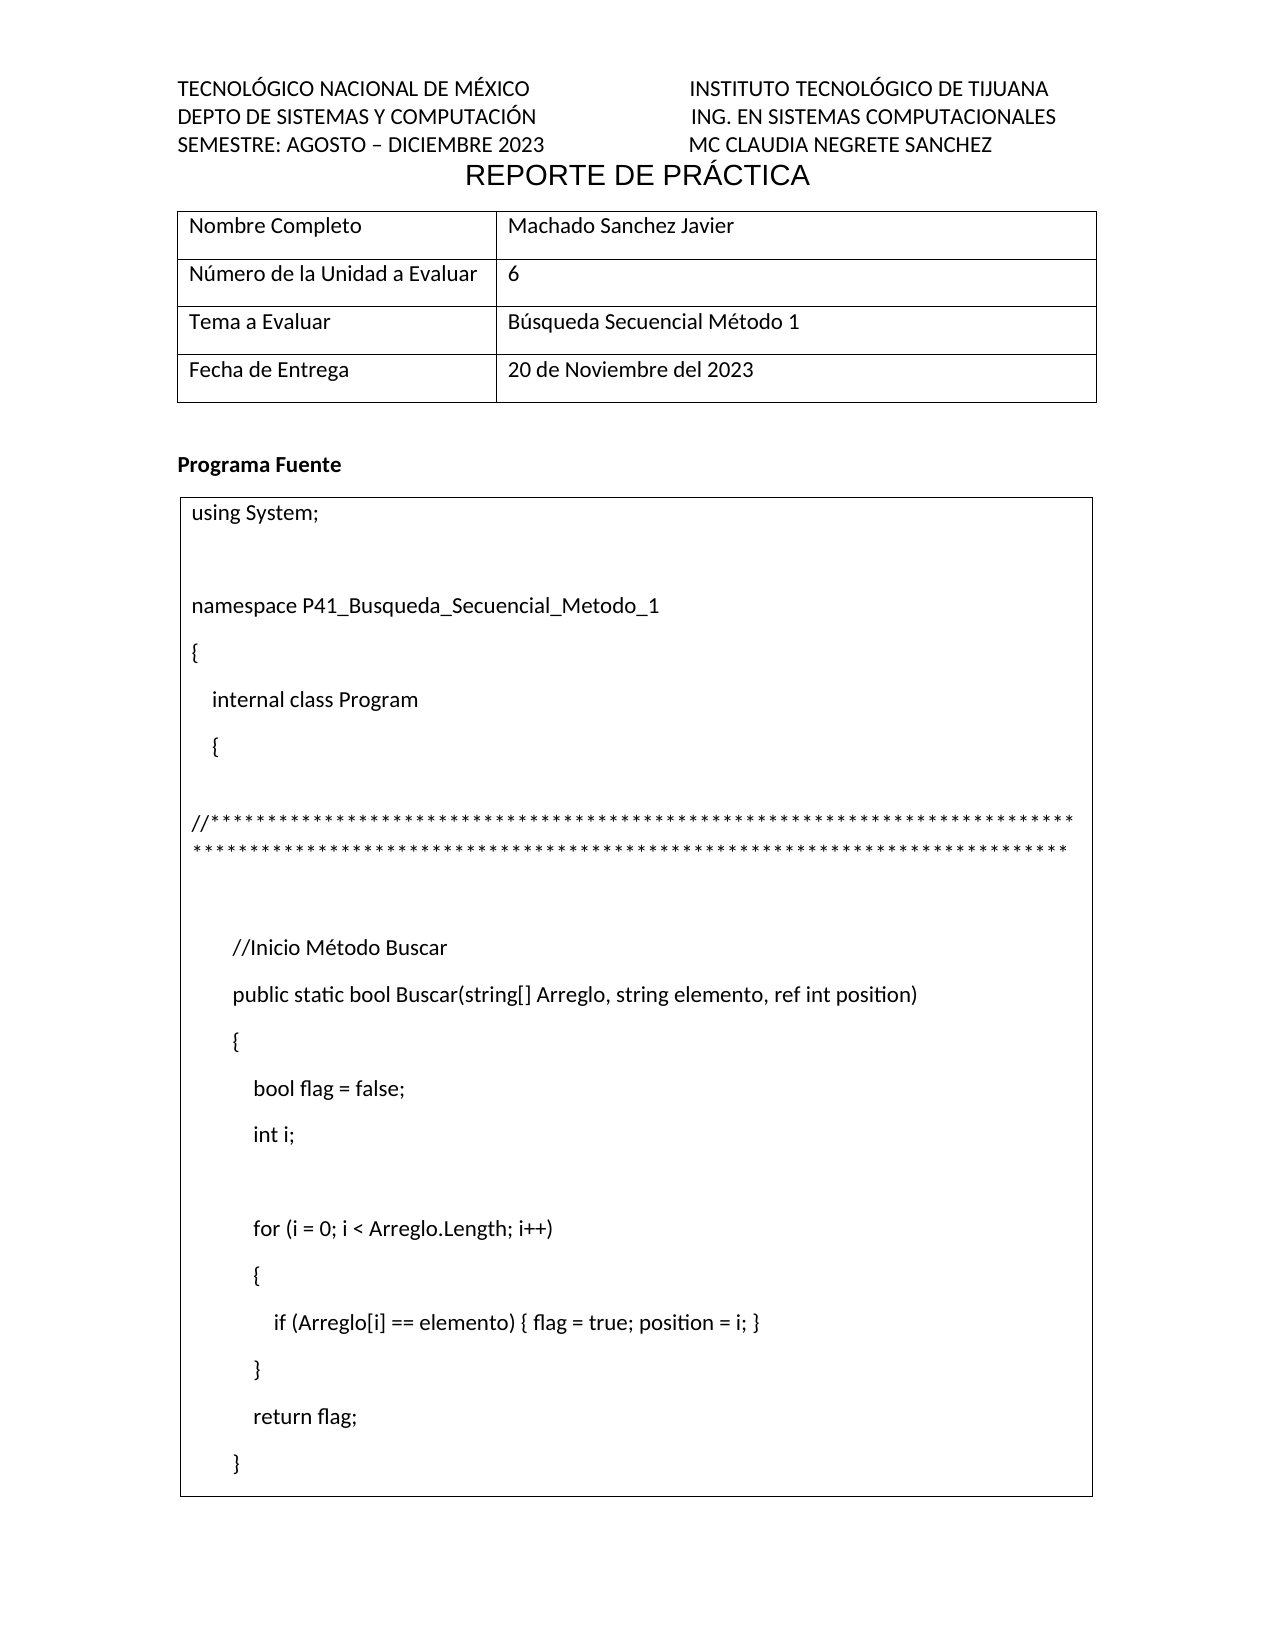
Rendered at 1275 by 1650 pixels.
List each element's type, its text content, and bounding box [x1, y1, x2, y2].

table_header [181, 498, 1092, 1496]
table_header Machado Sanchez Javier [497, 212, 1096, 258]
table_header Nombre Completo [178, 212, 496, 258]
table_cell Tema a Evaluar [178, 307, 496, 354]
table_cell 20 de Noviembre del 2023 [497, 355, 1096, 402]
table_cell Búsqueda Secuencial Método 1 [497, 307, 1096, 354]
table_cell Fecha de Entrega [178, 355, 496, 402]
table_cell Número de la Unidad a Evaluar [178, 260, 496, 306]
text REPORTE DE PRÁCTICA [177, 158, 1098, 191]
table_cell 6 [497, 260, 1096, 306]
text Programa Fuente [177, 450, 1098, 478]
